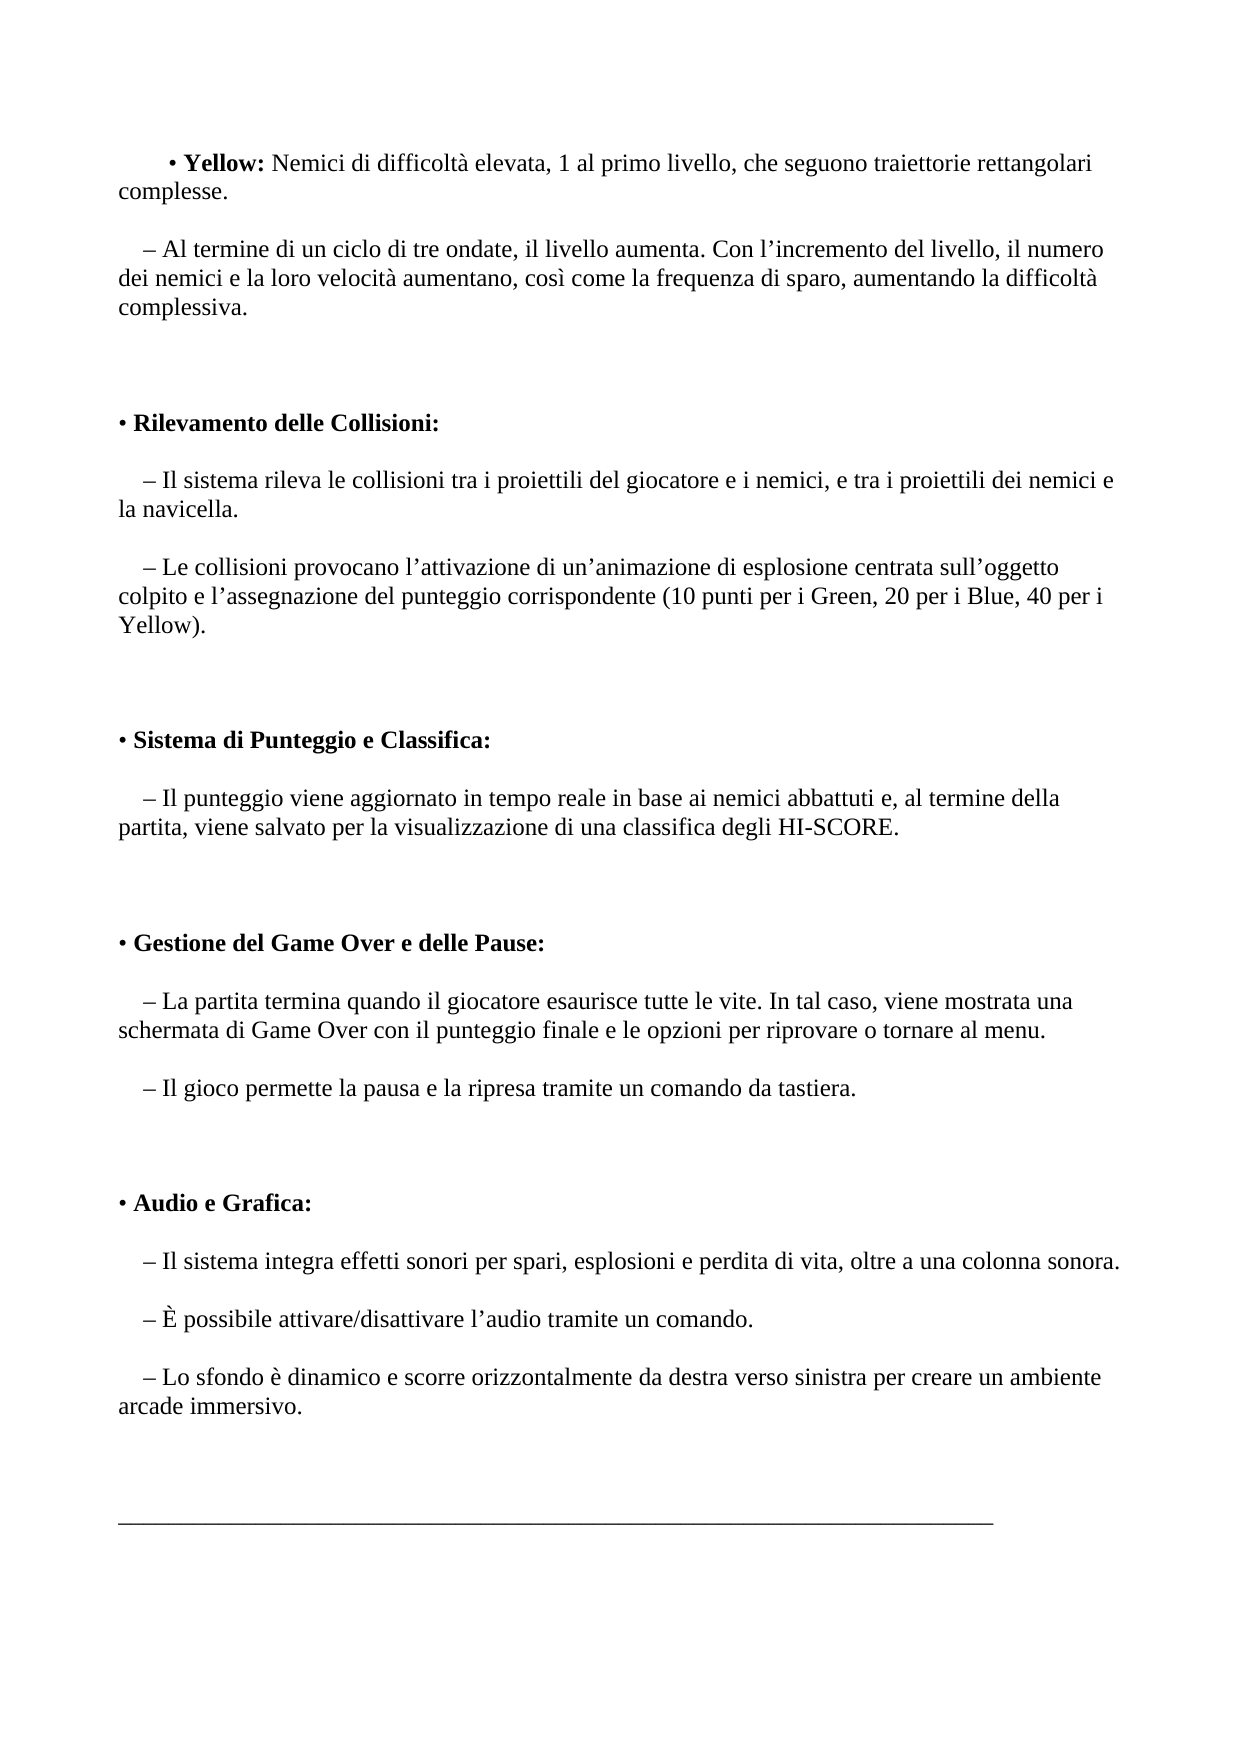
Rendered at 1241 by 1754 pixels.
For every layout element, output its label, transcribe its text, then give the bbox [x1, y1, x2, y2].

text –––––––––––––––––––––––––––––––––––––––––––––––––––––––––––––––––––––– [118, 1507, 1122, 1536]
text – È possibile attivare/disattivare l’audio tramite un comando. [118, 1304, 1122, 1333]
text • Gestione del Game Over e delle Pause: [118, 928, 1122, 957]
text • Sistema di Punteggio e Classifica: [118, 726, 1122, 754]
text – La partita termina quando il giocatore esaurisce tutte le vite. In tal caso, viene mostrata una schermata di Game Over con il punteggio finale e le opzioni per riprovare o tornare al menu. [118, 986, 1122, 1043]
text – Il punteggio viene aggiornato in tempo reale in base ai nemici abbattuti e, al termine della partita, viene salvato per la visualizzazione di una classifica degli HI-SCORE. [118, 783, 1122, 841]
text • Rilevamento delle Collisioni: [118, 408, 1122, 436]
text – Il sistema integra effetti sonori per spari, esplosioni e perdita di vita, oltre a una colonna sonora. [118, 1246, 1122, 1275]
text – Il sistema rileva le collisioni tra i proiettili del giocatore e i nemici, e tra i proiettili dei nemici e la navicella. [118, 466, 1122, 523]
text – Lo sfondo è dinamico e scorre orizzontalmente da destra verso sinistra per creare un ambiente arcade immersivo. [118, 1362, 1122, 1420]
text – Le collisioni provocano l’attivazione di un’animazione di esplosione centrata sull’oggetto colpito e l’assegnazione del punteggio corrispondente (10 punti per i Green, 20 per i Blue, 40 per i Yellow). [118, 552, 1122, 638]
text – Il gioco permette la pausa e la ripresa tramite un comando da tastiera. [118, 1073, 1122, 1101]
text • Yellow: Nemici di difficoltà elevata, 1 al primo livello, che seguono traiettorie rettangolari complesse. [118, 148, 1122, 205]
text • Audio e Grafica: [118, 1188, 1122, 1217]
text – Al termine di un ciclo di tre ondate, il livello aumenta. Con l’incremento del livello, il numero dei nemici e la loro velocità aumentano, così come la frequenza di sparo, aumentando la difficoltà complessiva. [118, 234, 1122, 321]
